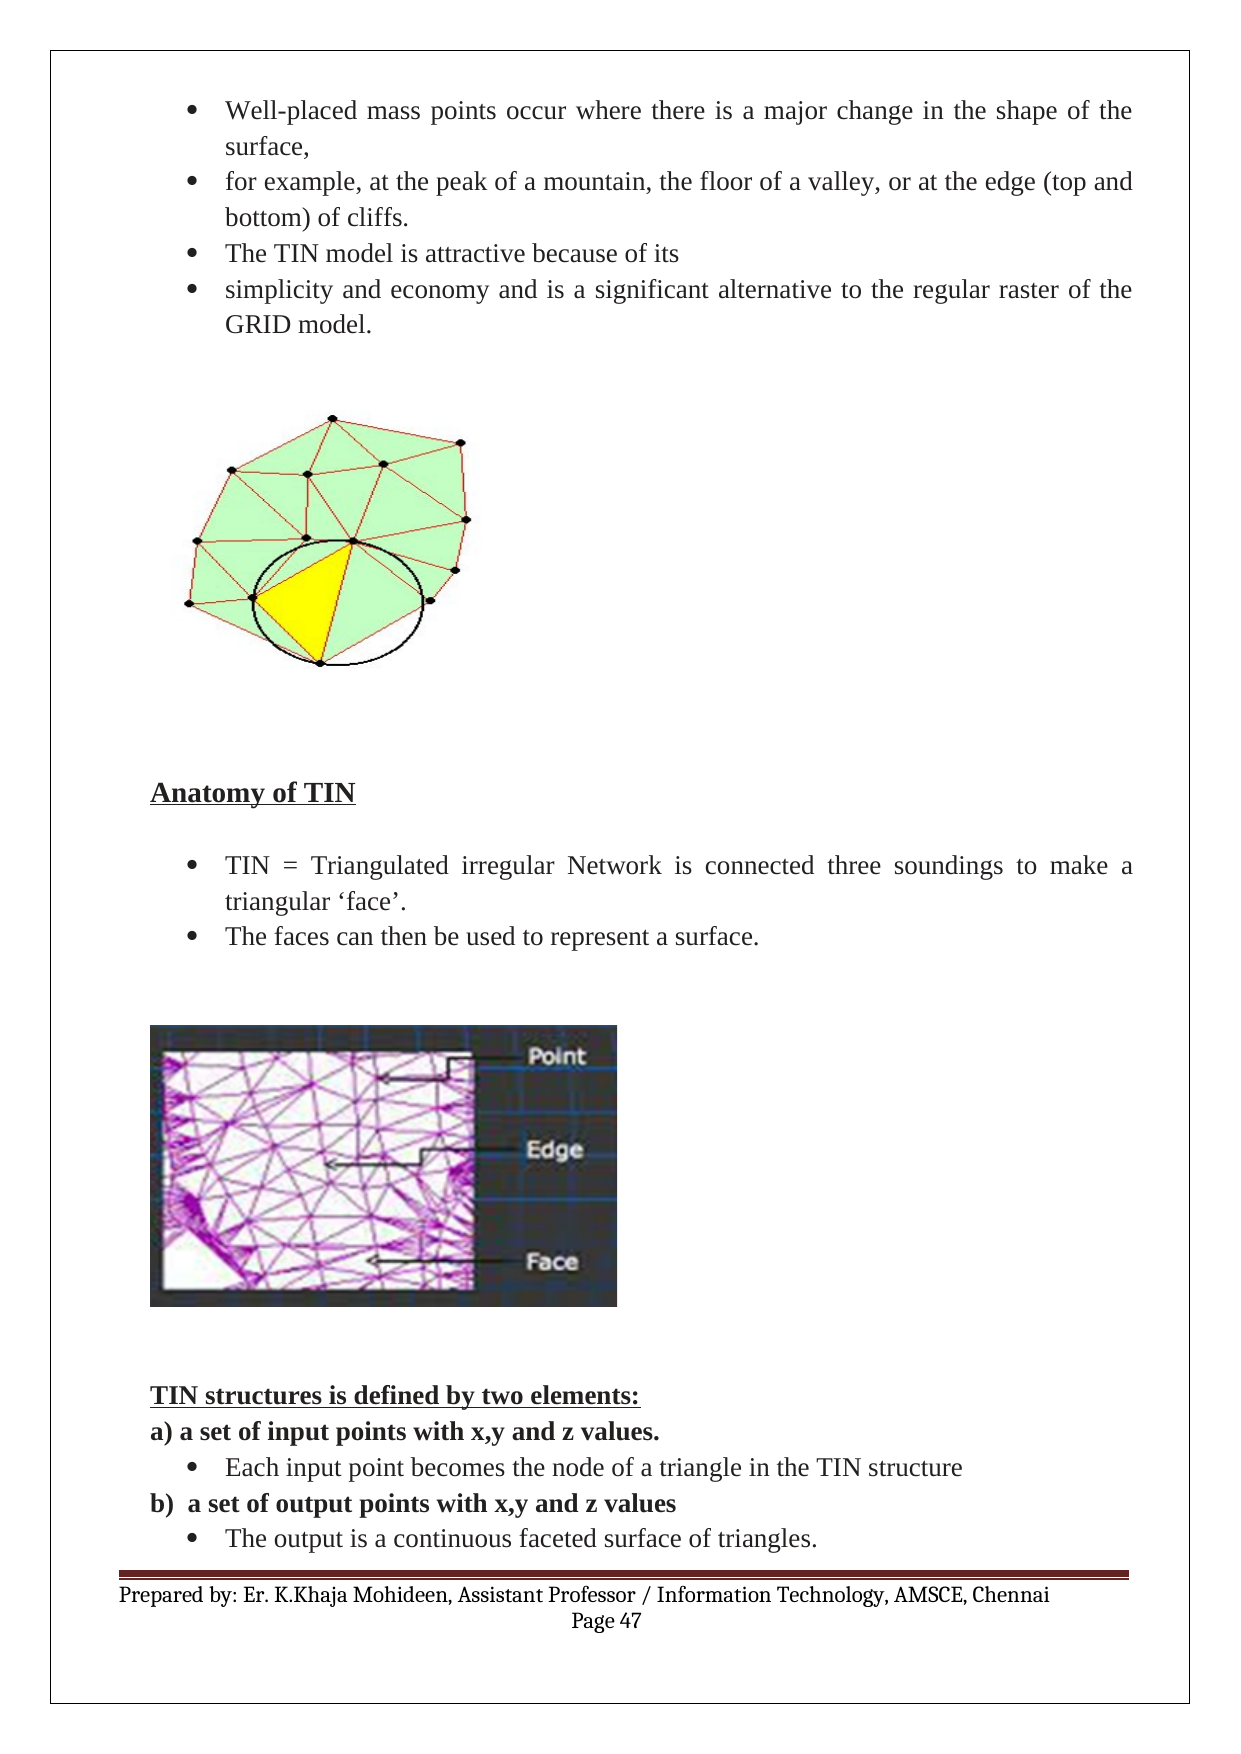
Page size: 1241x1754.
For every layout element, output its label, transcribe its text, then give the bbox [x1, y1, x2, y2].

picture [150, 1025, 618, 1307]
picture [150, 410, 485, 672]
subtitle The faces can then be used to represent a surface. [187, 921, 1134, 952]
subtitle TIN = Triangulated irregular Network is connected three soundings to make a triangular ‘face’. [187, 849, 1134, 916]
subtitle The TIN model is attractive because of its [187, 237, 1134, 268]
subtitle b) a set of output points with x,y and z values [150, 1487, 1134, 1518]
subtitle Well-placed mass points occur where there is a major change in the shape of the surface, [187, 94, 1134, 161]
subtitle Anatomy of TIN [150, 775, 1134, 808]
subtitle The output is a continuous faceted surface of triangles. [187, 1523, 1134, 1554]
subtitle for example, at the peak of a mountain, the floor of a valley, or at the edge (top and bottom) of cliffs. [187, 165, 1134, 232]
subtitle simplicity and economy and is a significant alternative to the regular raster of the GRID model. [187, 273, 1134, 340]
subtitle TIN structures is defined by two elements: [150, 1379, 1134, 1411]
subtitle a) a set of input points with x,y and z values. [150, 1415, 1134, 1446]
subtitle Each input point becomes the node of a triangle in the TIN structure [187, 1451, 1134, 1482]
